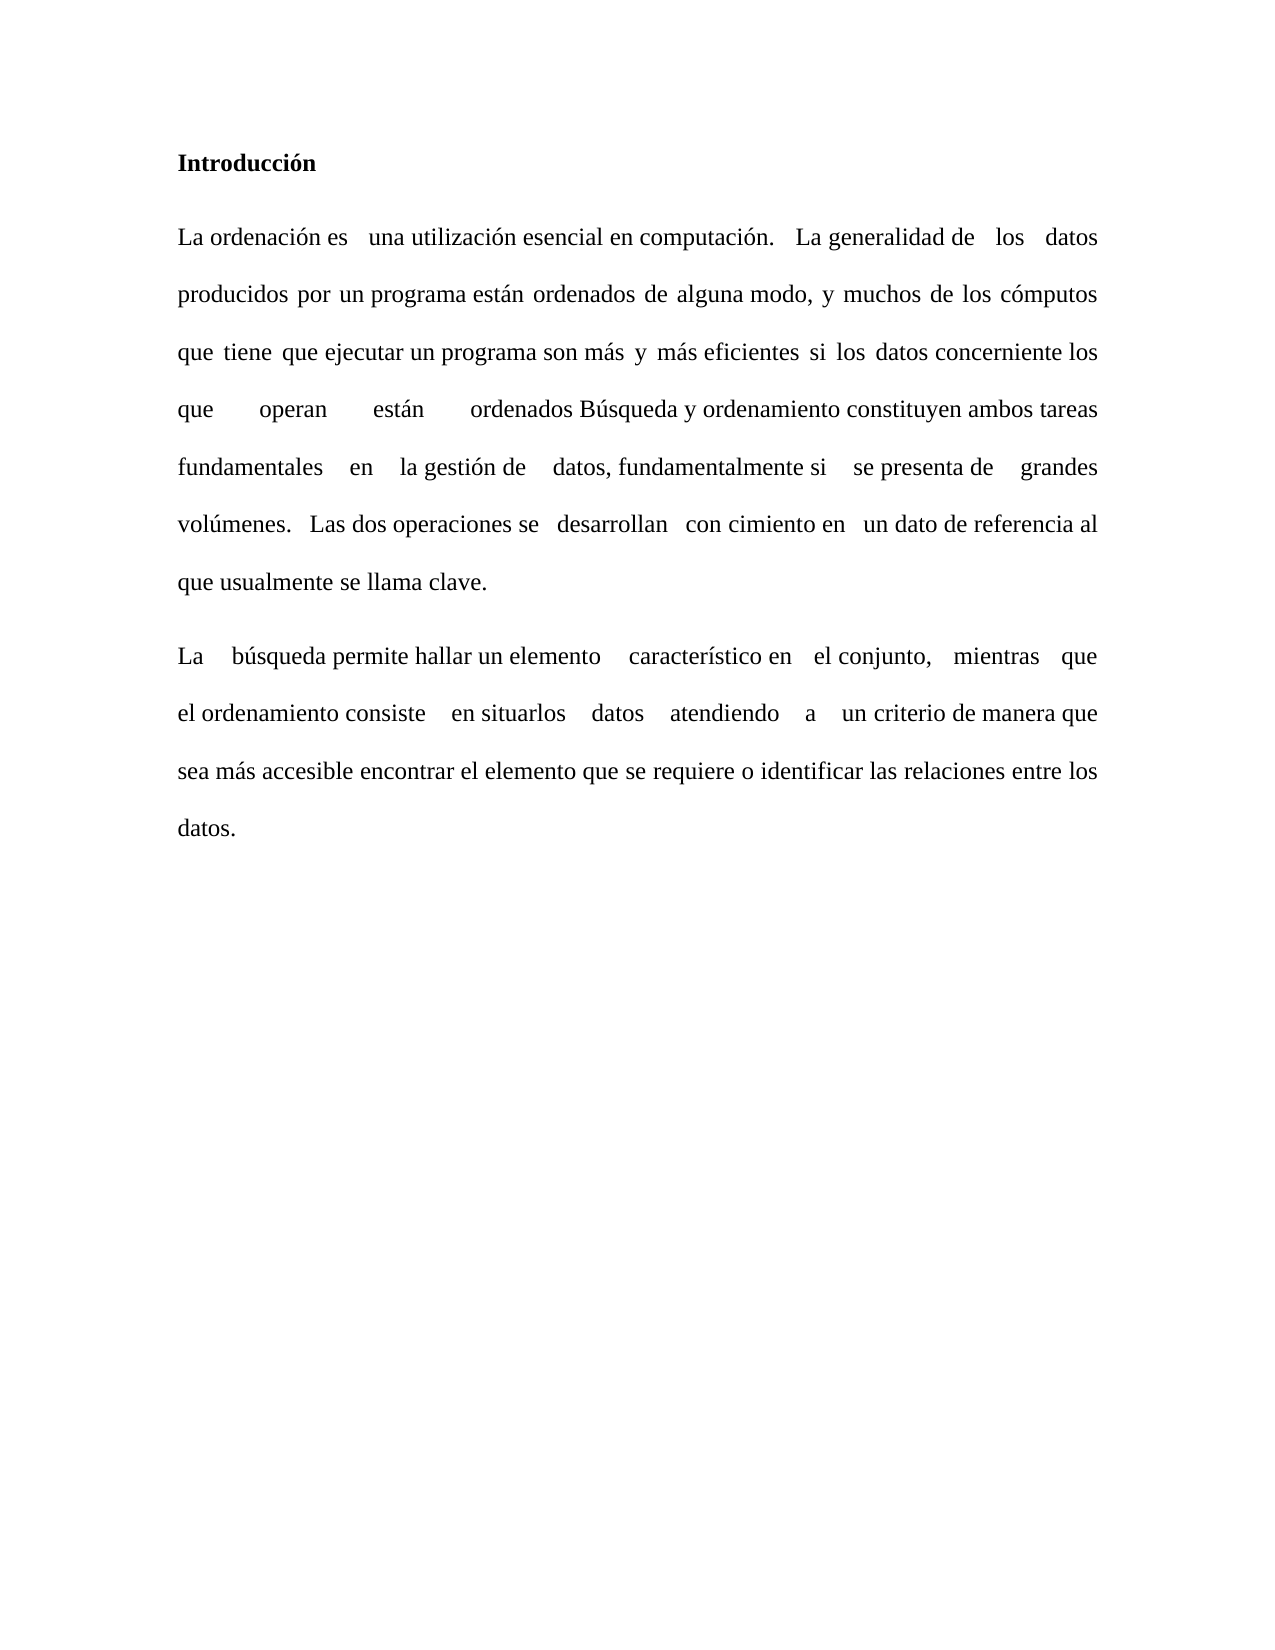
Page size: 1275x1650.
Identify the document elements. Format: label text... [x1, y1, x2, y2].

text La ordenación es una utilización esencial en computación. La generalidad de los datos producidos por un programa están ordenados de alguna modo, y muchos de los cómputos que tiene que ejecutar un programa son más y más eficientes si los datos concerniente los que operan están ordenados Búsqueda y ordenamiento constituyen ambos tareas fundamentales en la gestión de datos, fundamentalmente si se presenta de grandes volúmenes. Las dos operaciones se desarrollan con cimiento en un dato de referencia al que usualmente se llama clave. [177, 222, 1098, 596]
text La búsqueda permite hallar un elemento característico en el conjunto, mientras que el ordenamiento consiste en situarlos datos atendiendo a un criterio de manera que sea más accesible encontrar el elemento que se requiere o identificar las relaciones entre los datos. [177, 641, 1098, 842]
text Introducción [177, 148, 1098, 176]
